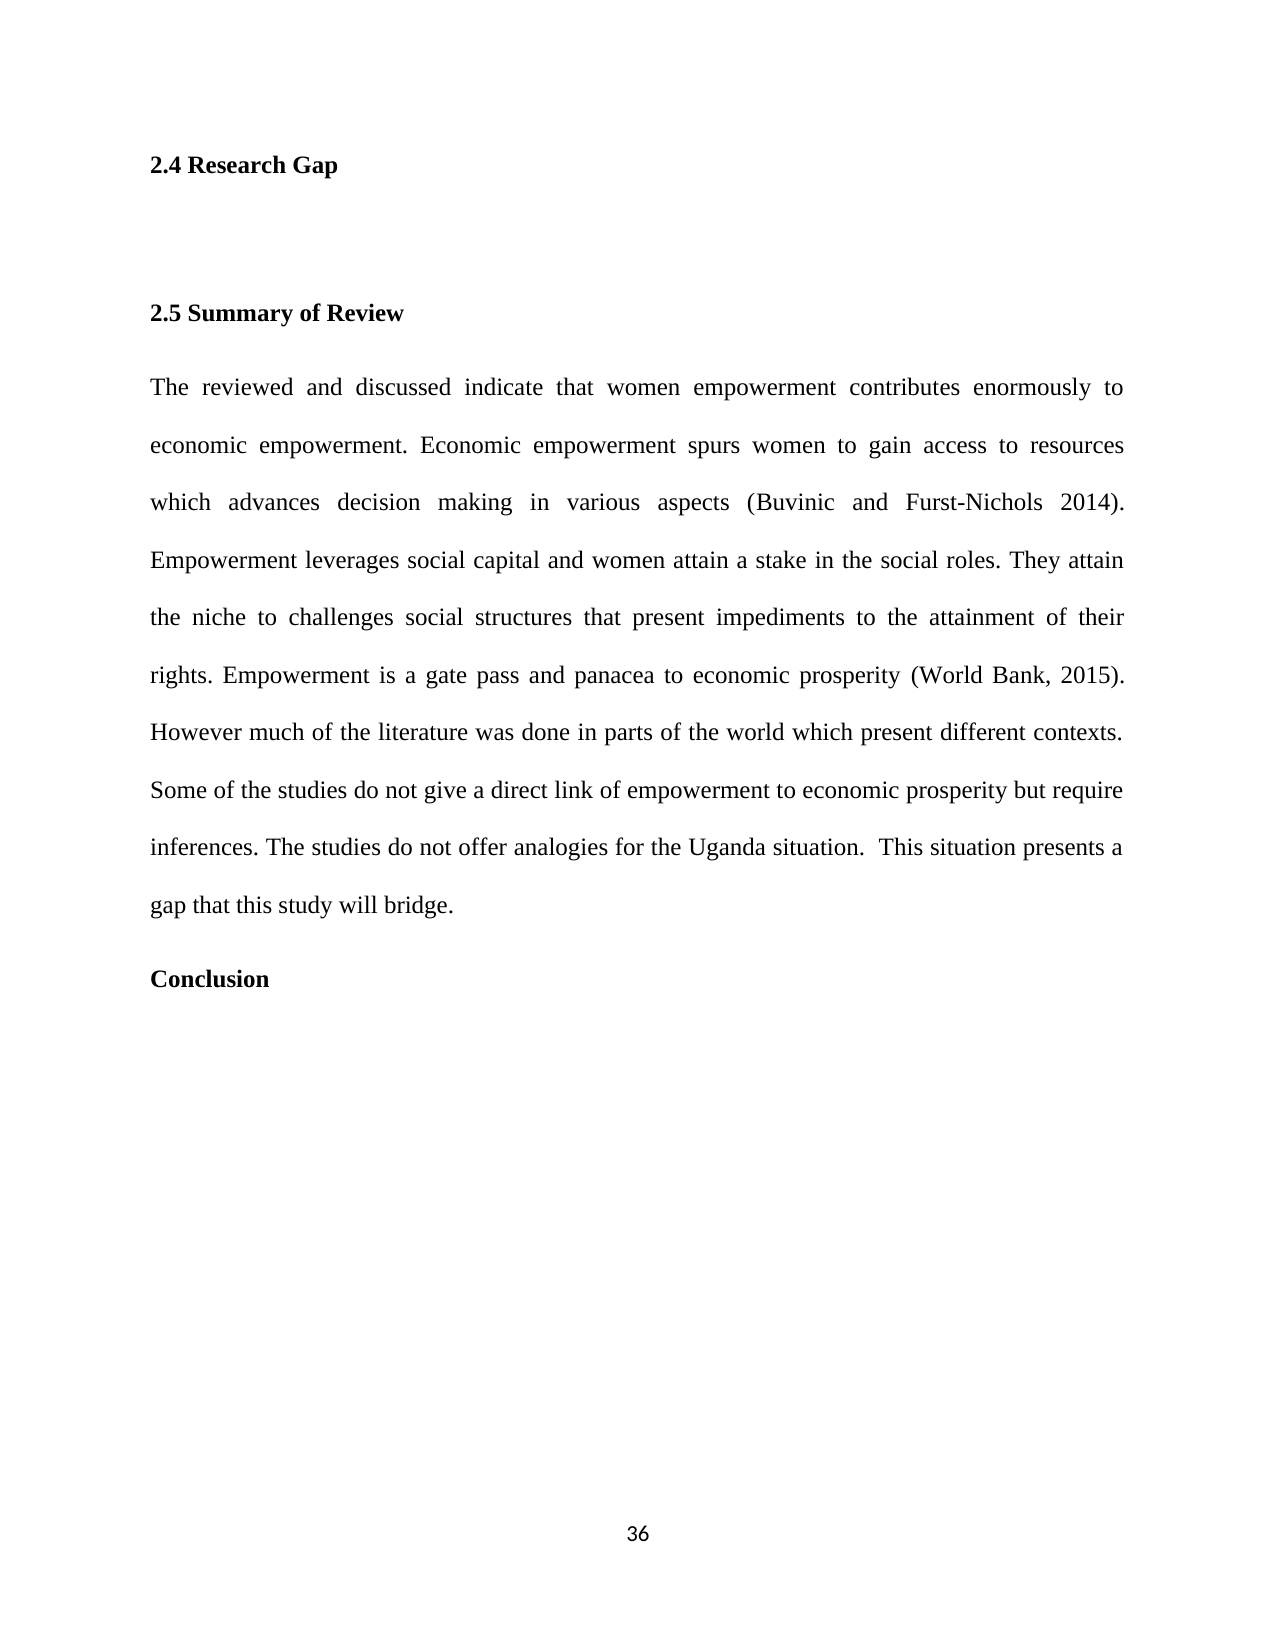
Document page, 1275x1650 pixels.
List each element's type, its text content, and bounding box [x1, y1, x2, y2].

text 2.4 Research Gap [150, 150, 1125, 179]
text Conclusion [150, 964, 1125, 993]
text The reviewed and discussed indicate that women empowerment contributes enormously to economic empowerment. Economic empowerment spurs women to gain access to resources which advances decision making in various aspects (Buvinic and Furst-Nichols 2014). Empowerment leverages social capital and women attain a stake in the social roles. They attain the niche to challenges social structures that present impediments to the attainment of their rights. Empowerment is a gate pass and panacea to economic prosperity (World Bank, 2015). However much of the literature was done in parts of the world which present different contexts. Some of the studies do not give a direct link of empowerment to economic prosperity but require inferences. The studies do not offer analogies for the Uganda situation. This situation presents a gap that this study will bridge. [150, 372, 1125, 919]
text 2.5 Summary of Review [150, 298, 1125, 327]
